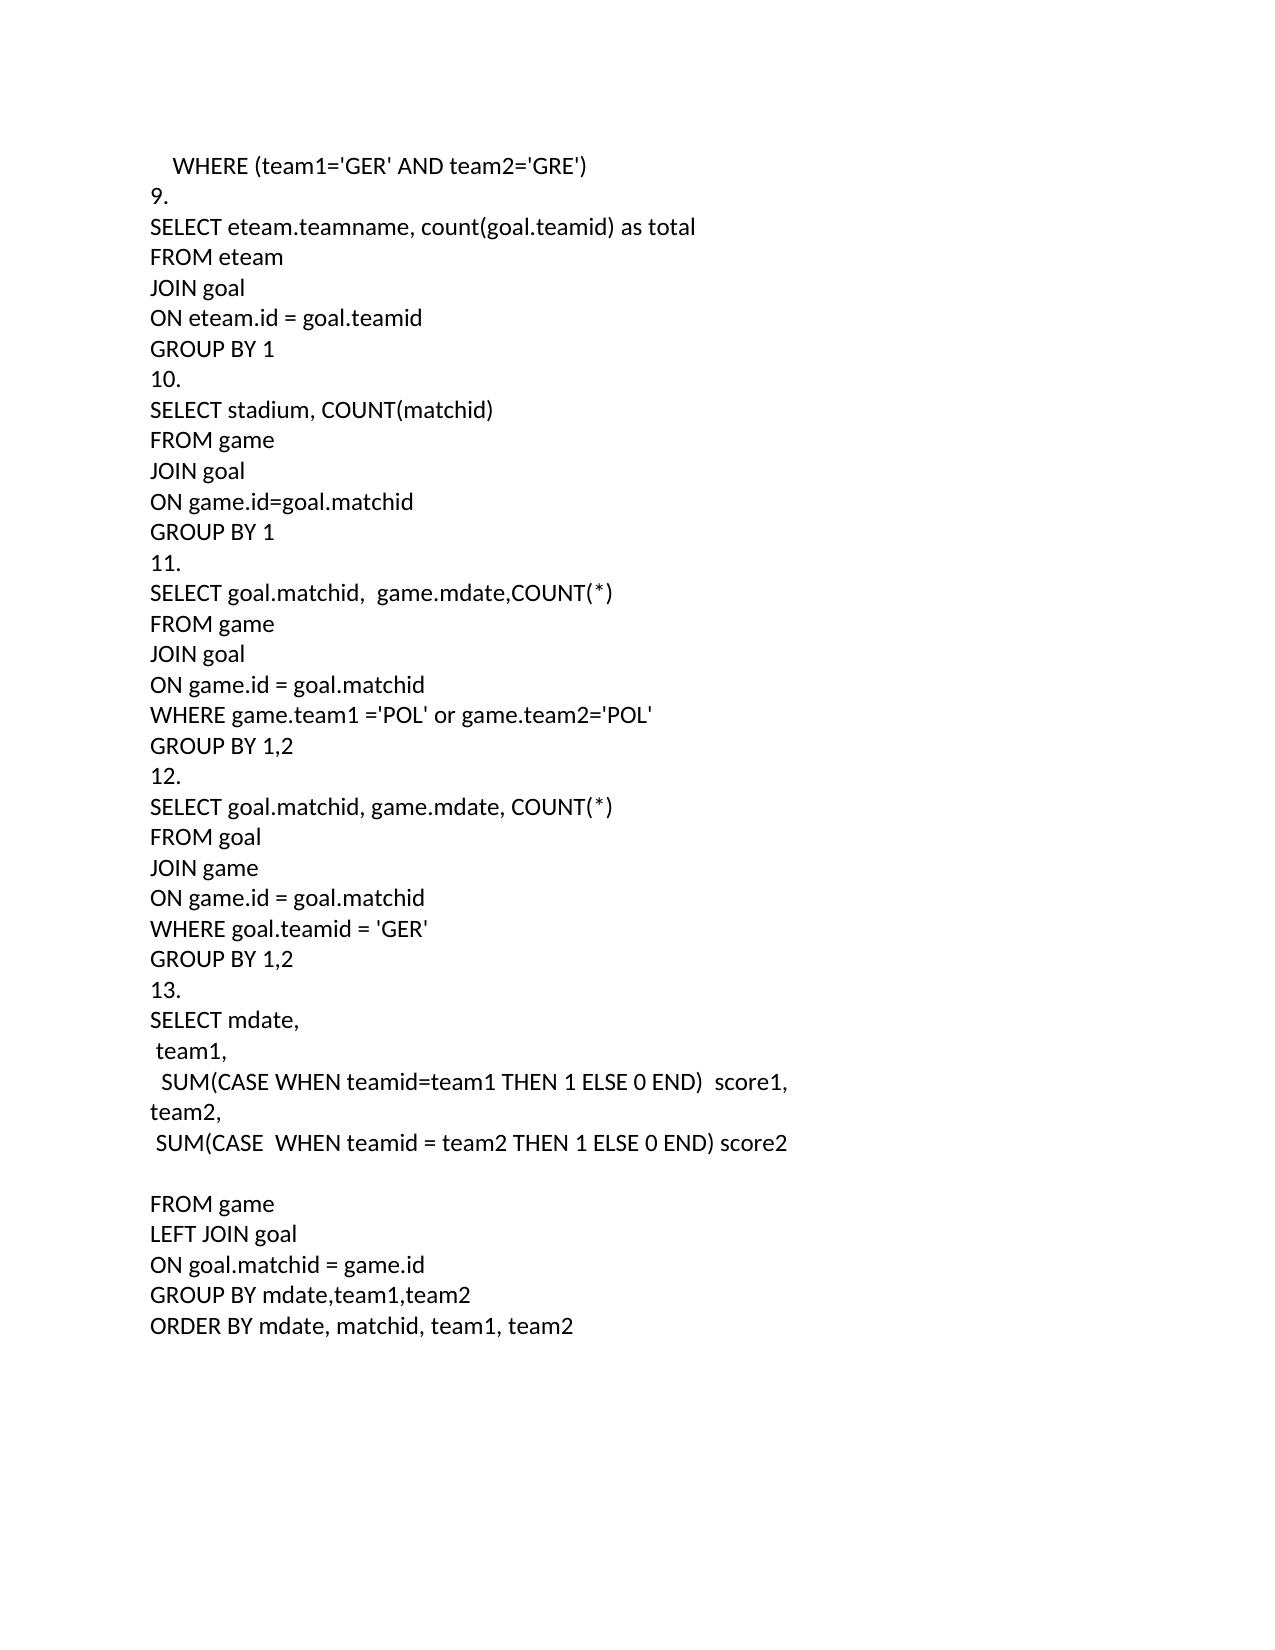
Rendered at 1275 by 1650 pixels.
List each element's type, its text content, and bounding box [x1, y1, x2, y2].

text GROUP BY 1 [150, 333, 1125, 364]
text WHERE game.team1 ='POL' or game.team2='POL' [150, 699, 1125, 730]
text JOIN goal [150, 455, 1125, 486]
text SELECT eteam.teamname, count(goal.teamid) as total [150, 211, 1125, 242]
text 11. [150, 547, 1125, 577]
text team1, [150, 1035, 1125, 1066]
text 9. [150, 181, 1125, 211]
text ORDER BY mdate, matchid, team1, team2 [150, 1310, 1125, 1340]
text SUM(CASE WHEN teamid = team2 THEN 1 ELSE 0 END) score2 [150, 1127, 1125, 1157]
text GROUP BY 1 [150, 516, 1125, 547]
text WHERE (team1='GER' AND team2='GRE') [150, 150, 1125, 181]
text ON goal.matchid = game.id [150, 1249, 1125, 1279]
text GROUP BY 1,2 [150, 730, 1125, 760]
text ON game.id = goal.matchid [150, 882, 1125, 913]
text JOIN game [150, 852, 1125, 882]
text 10. [150, 364, 1125, 394]
text WHERE goal.teamid = 'GER' [150, 913, 1125, 943]
text ON game.id = goal.matchid [150, 669, 1125, 699]
text JOIN goal [150, 638, 1125, 669]
text ON eteam.id = goal.teamid [150, 303, 1125, 333]
text SELECT stadium, COUNT(matchid) [150, 394, 1125, 425]
text SELECT mdate, [150, 1004, 1125, 1035]
text SELECT goal.matchid, game.mdate, COUNT(*) [150, 791, 1125, 821]
text SUM(CASE WHEN teamid=team1 THEN 1 ELSE 0 END) score1, [150, 1066, 1125, 1096]
text ON game.id=goal.matchid [150, 486, 1125, 516]
text 13. [150, 974, 1125, 1004]
text JOIN goal [150, 272, 1125, 303]
text FROM eteam [150, 242, 1125, 272]
text LEFT JOIN goal [150, 1218, 1125, 1249]
text FROM game [150, 608, 1125, 638]
text FROM game [150, 425, 1125, 455]
text SELECT goal.matchid, game.mdate,COUNT(*) [150, 577, 1125, 608]
text team2, [150, 1096, 1125, 1127]
text GROUP BY 1,2 [150, 943, 1125, 974]
text FROM game [150, 1188, 1125, 1218]
text 12. [150, 760, 1125, 791]
text FROM goal [150, 821, 1125, 852]
text GROUP BY mdate,team1,team2 [150, 1279, 1125, 1310]
